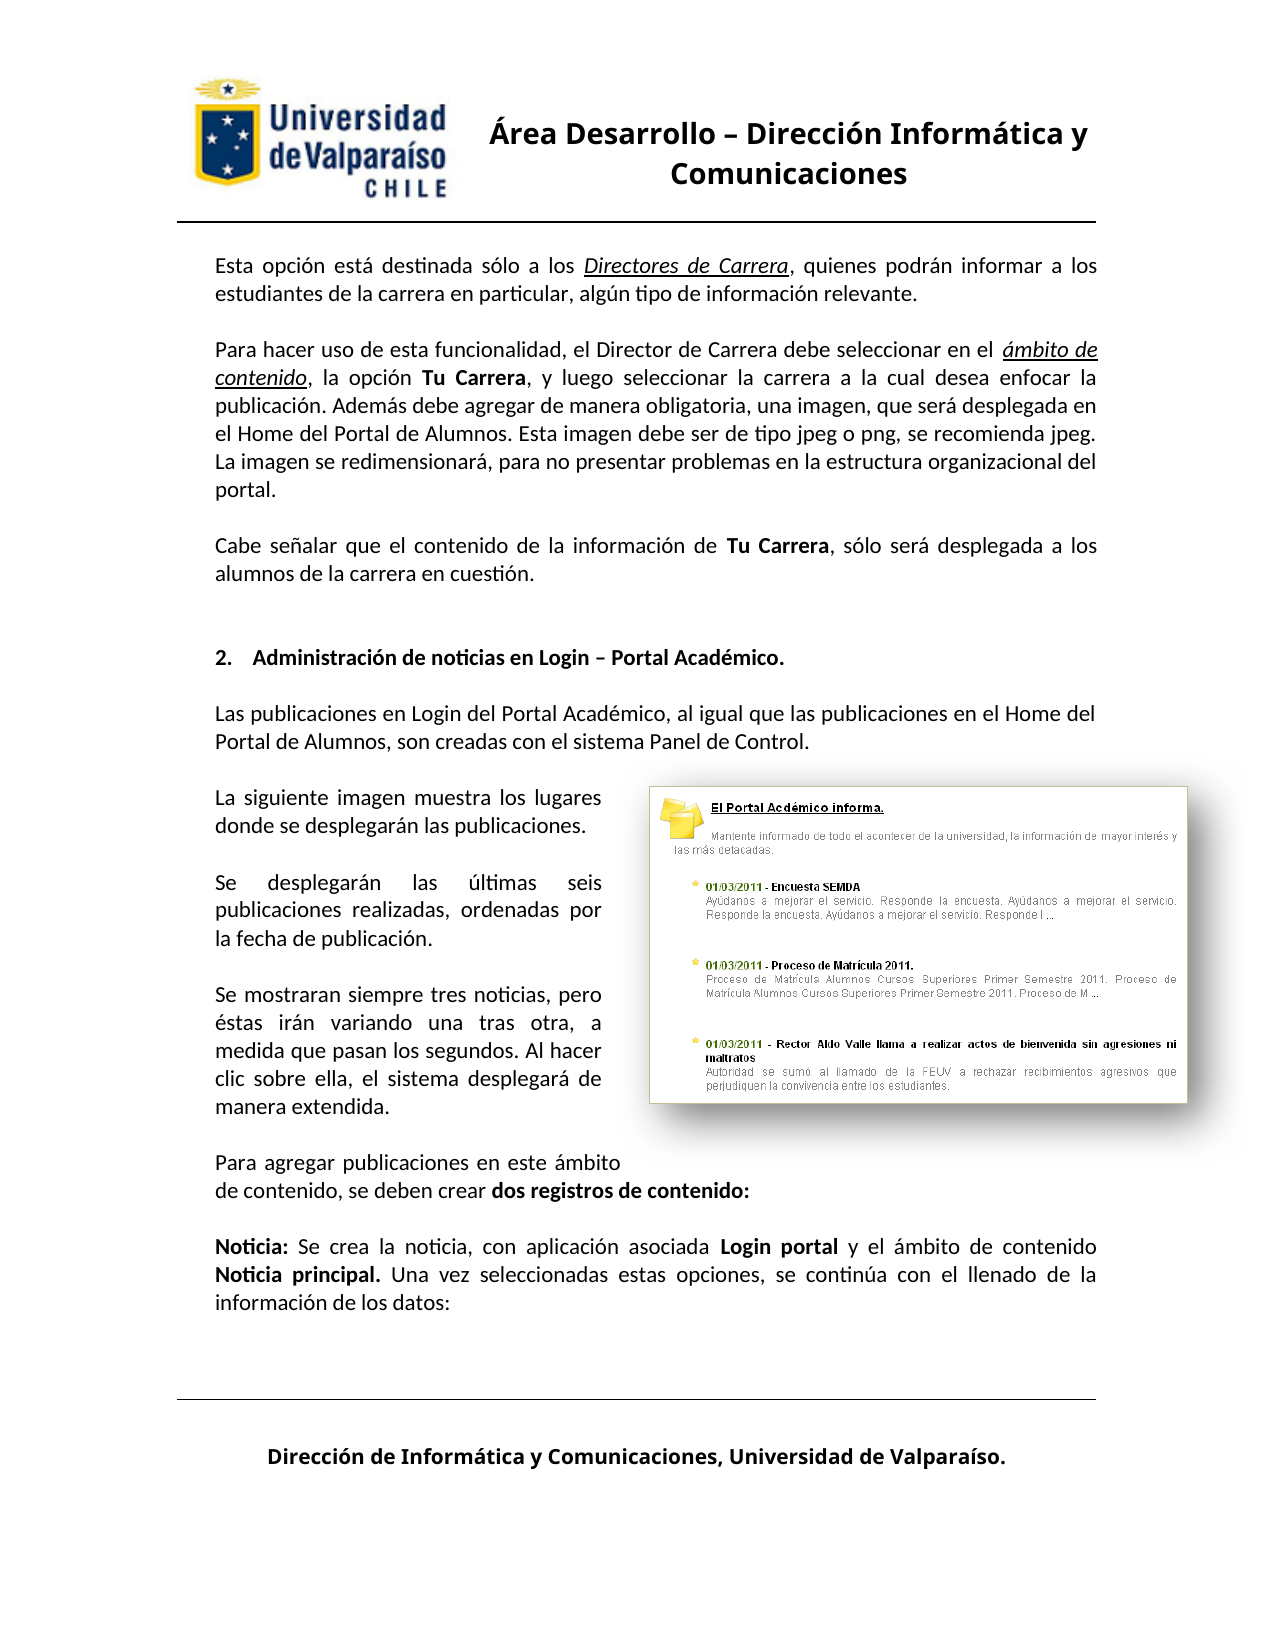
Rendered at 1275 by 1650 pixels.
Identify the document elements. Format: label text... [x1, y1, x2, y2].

list Administración de noticias en Login – Portal Académico. [215, 643, 1098, 671]
text Cabe señalar que el contenido de la información de Tu Carrera, sólo será desplegada a los alumnos de la carrera en cuestión. [215, 531, 1098, 587]
text La siguiente imagen muestra los lugares donde se desplegarán las publicaciones. [215, 783, 1098, 839]
text Las publicaciones en Login del Portal Académico, al igual que las publicaciones en el Home del Portal de Alumnos, son creadas con el sistema Panel de Control. [215, 699, 1098, 756]
text Noticia: Se crea la noticia, con aplicación asociada Login portal y el ámbito de contenido Noticia principal. Una vez seleccionadas estas opciones, se continúa con el llenado de la información de los datos: [215, 1232, 1098, 1316]
picture [650, 787, 1187, 1103]
picture [187, 73, 478, 201]
text Se desplegarán las últimas seis publicaciones realizadas, ordenadas por la fecha de publicación. [215, 868, 1098, 952]
text Se mostraran siempre tres noticias, pero éstas irán variando una tras otra, a medida que pasan los segundos. Al hacer clic sobre ella, el sistema desplegará de manera extendida. [215, 980, 1098, 1120]
text Para agregar publicaciones en este ámbito de contenido, se deben crear dos registros de contenido: [215, 1148, 1098, 1204]
text Para hacer uso de esta funcionalidad, el Director de Carrera debe seleccionar en el ámbito de contenido, la opción Tu Carrera, y luego seleccionar la carrera a la cual desea enfocar la publicación. Además debe agregar de manera obligatoria, una imagen, que será desplegada en el Home del Portal de Alumnos. Esta imagen debe ser de tipo jpeg o png, se recomienda jpeg. La imagen se redimensionará, para no presentar problemas en la estructura organizacional del portal. [215, 335, 1098, 503]
text Esta opción está destinada sólo a los Directores de Carrera, quienes podrán informar a los estudiantes de la carrera en particular, algún tipo de información relevante. [215, 251, 1098, 307]
